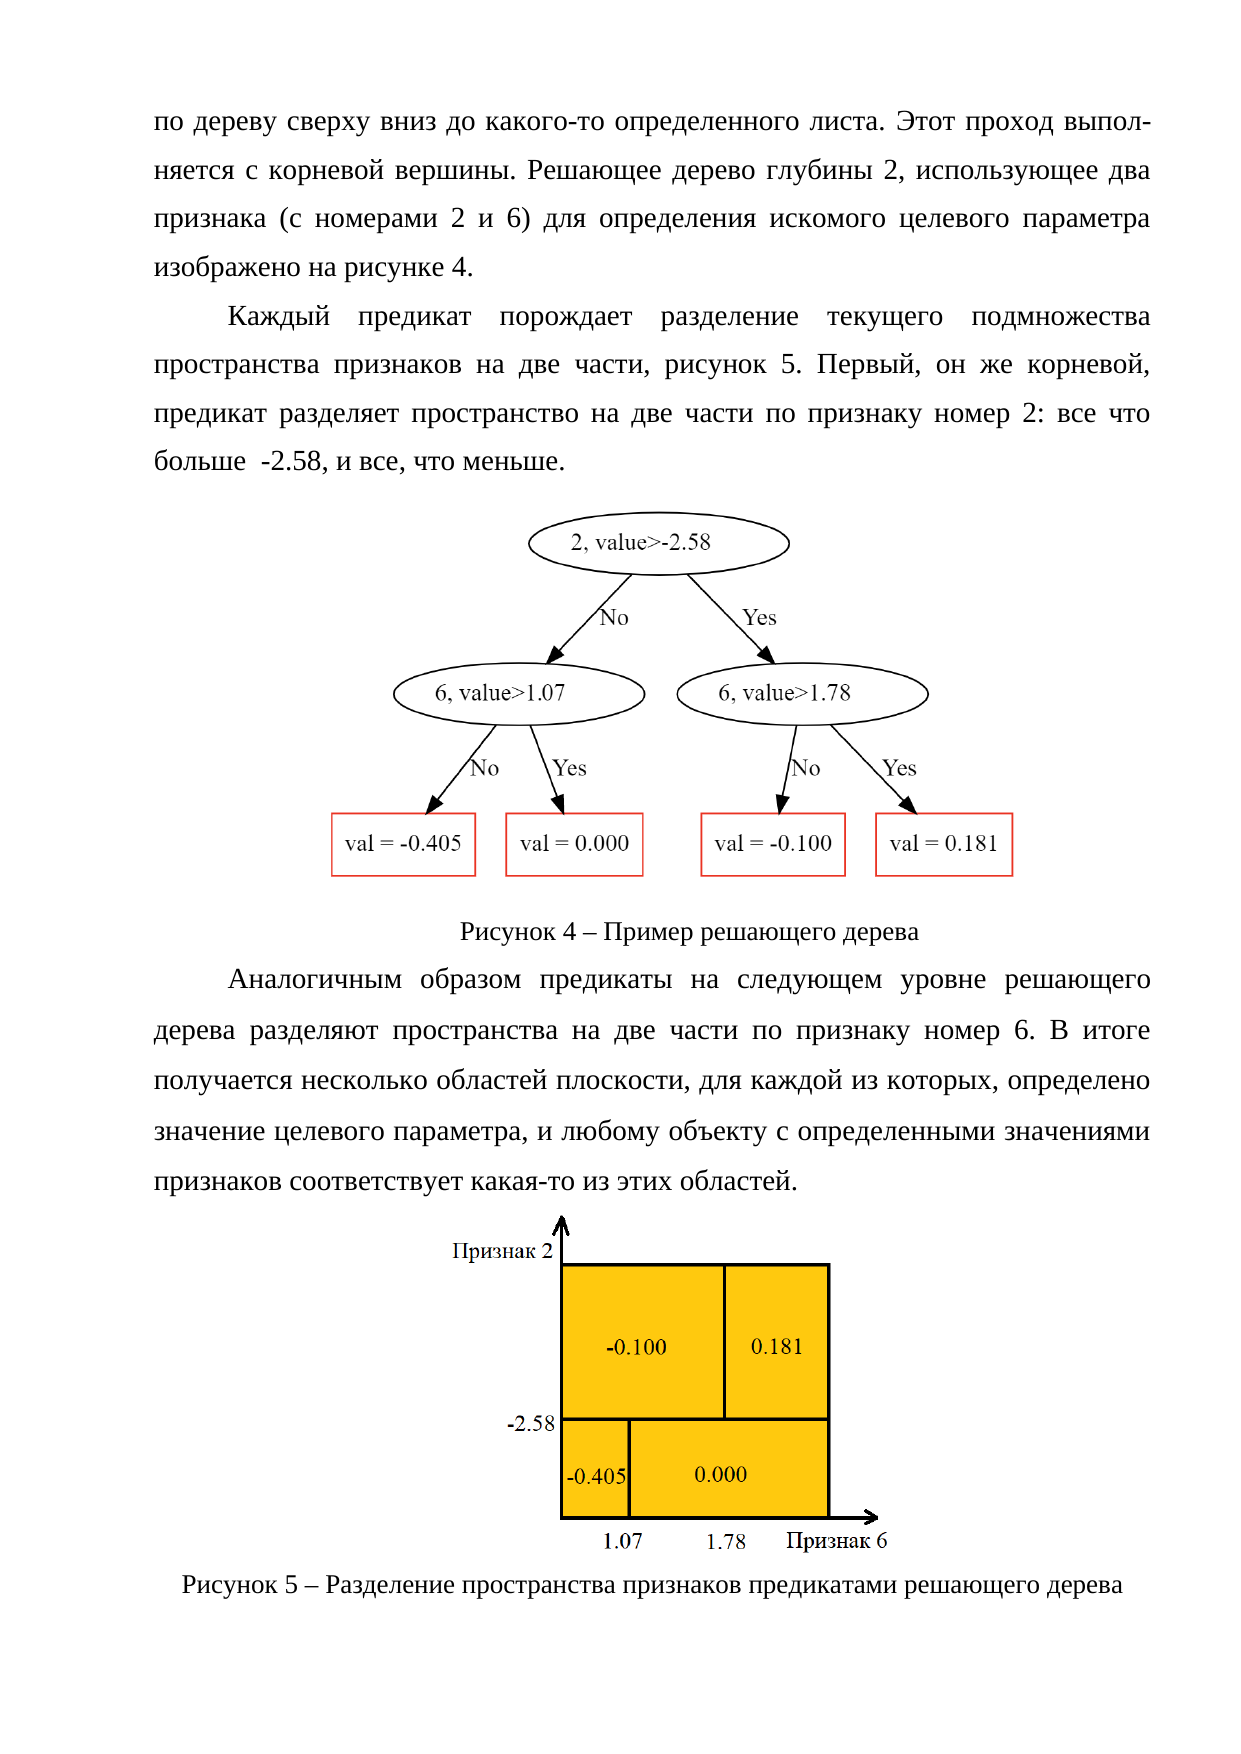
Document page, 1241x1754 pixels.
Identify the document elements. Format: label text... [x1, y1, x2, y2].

text Каждый предикат порождает разделение текущего подмножества пространства признаков на две части, рисунок 5. Первый, он же корневой, предикат разделяет пространство на две части по признаку номер 2: все что больше -2.58, и все, что меньше. [153, 298, 1152, 477]
picture [320, 491, 1023, 885]
text Аналогичным образом предикаты на следующем уровне решающего дерева разделяют пространства на две части по признаку номер 6. В итоге получается несколько областей плоскости, для каждой из которых, определено значение целевого параметра, и любому объекту с определенными значениями признаков соответствует какая-то из этих областей. [153, 962, 1152, 1038]
text Аналогичным образом предикаты на следующем уровне решающего дерева разделяют пространства на две части по признаку номер 6. В итоге получается несколько областей плоскости, для каждой из которых, определено значение целевого параметра, и любому объекту с определенными значениями признаков соответствует какая-то из этих областей. [153, 1045, 1152, 1196]
picture [451, 1213, 891, 1555]
text Рисунок 5 – Разделение пространства признаков предикатами решающего дерева [153, 1568, 1152, 1599]
text Рисунок 4 – Пример решающего дерева [153, 915, 1152, 946]
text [153, 103, 1152, 283]
